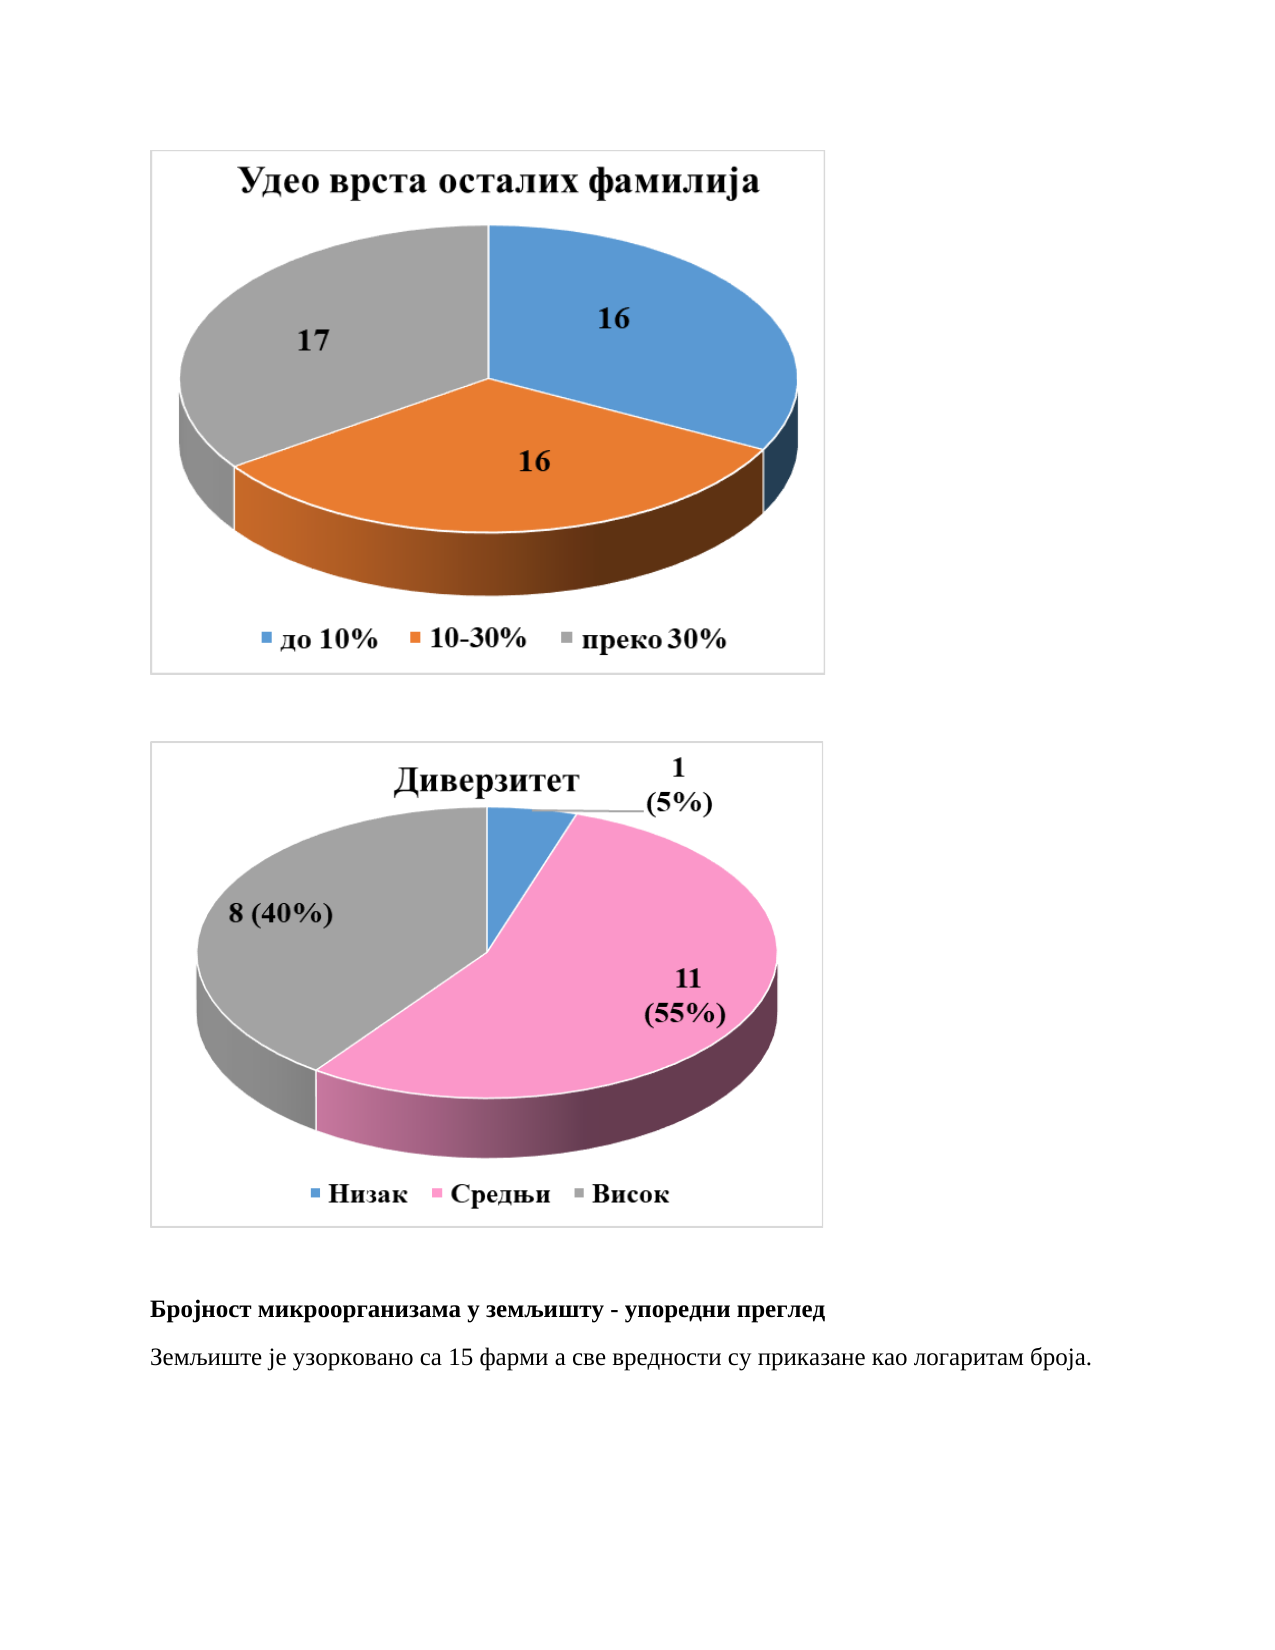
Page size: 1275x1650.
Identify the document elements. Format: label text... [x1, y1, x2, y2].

text Бројност микроорганизама у земљишту - упоредни преглед [150, 1294, 1125, 1323]
picture [150, 741, 824, 1228]
text Земљиште је узорковано са 15 фарми а све вредности су приказане као логаритам броја. [150, 1342, 1125, 1371]
picture [150, 150, 826, 675]
